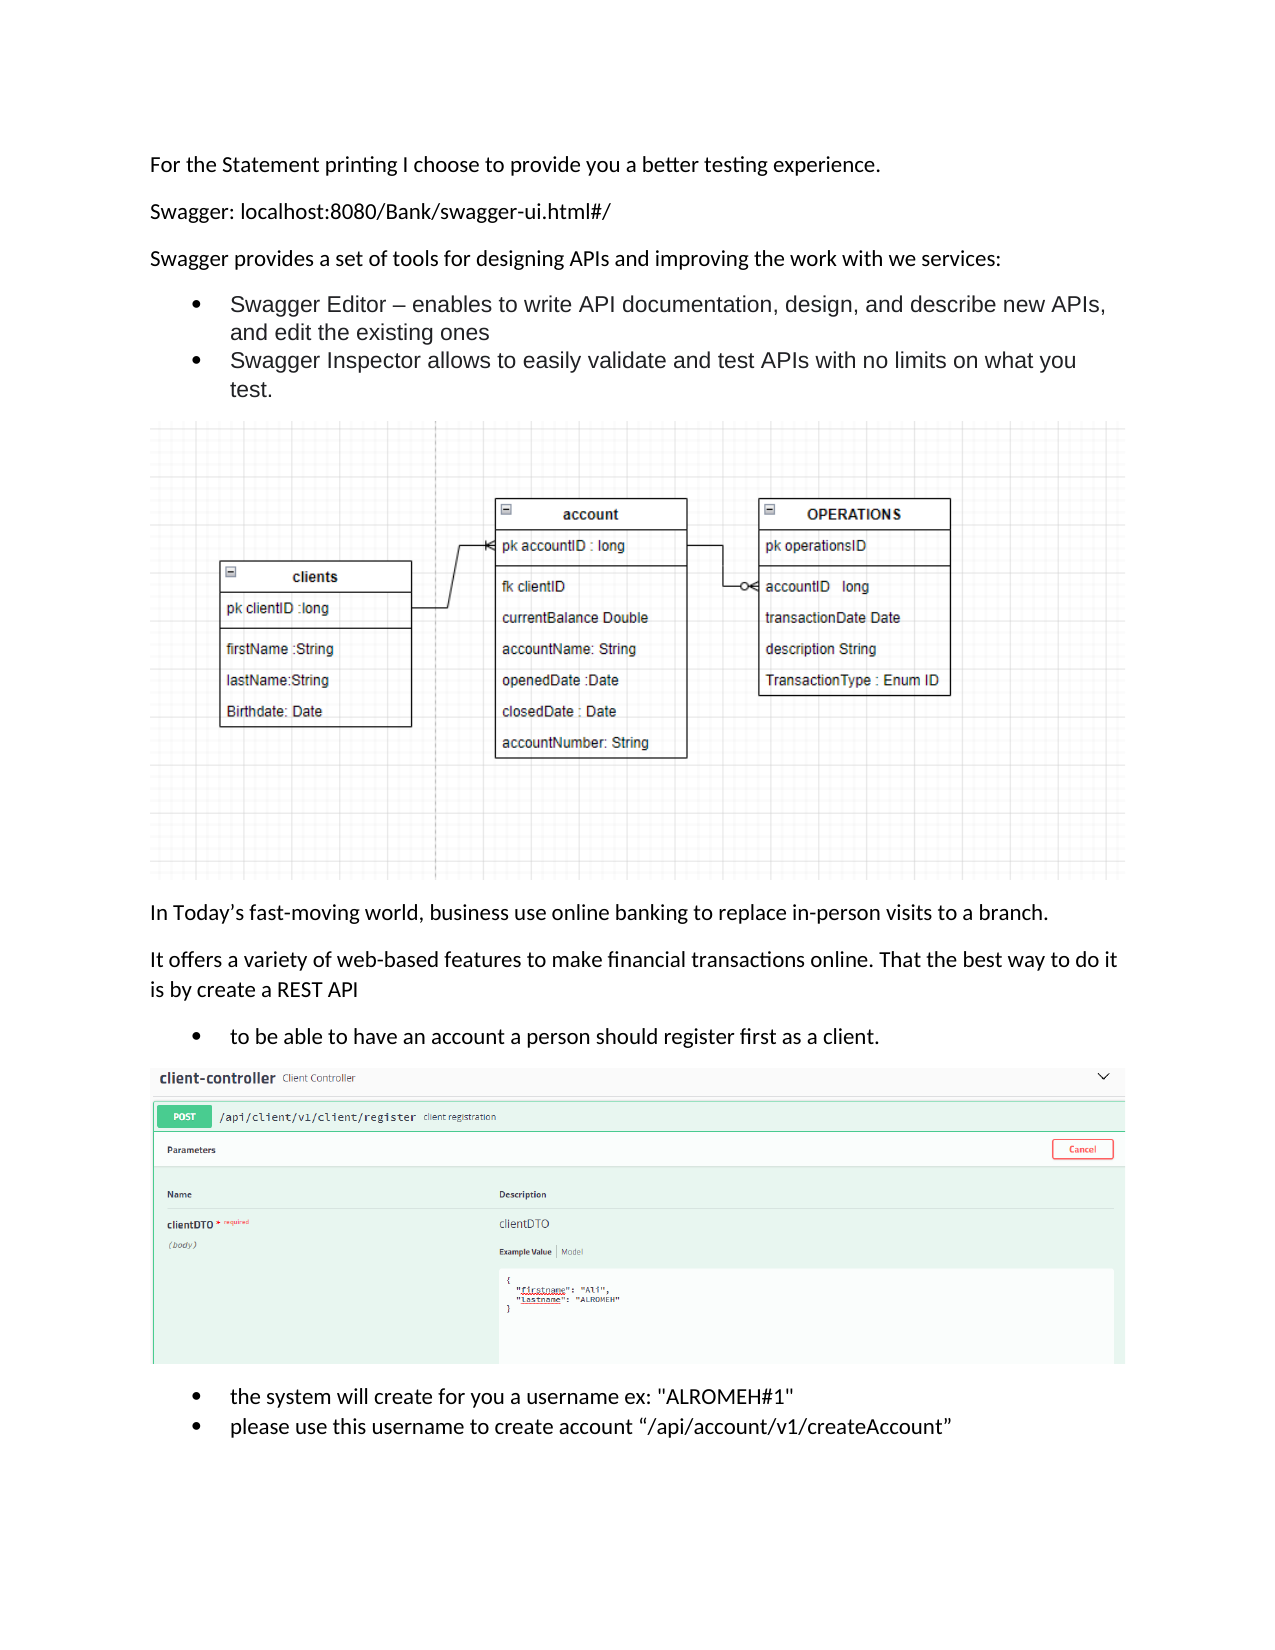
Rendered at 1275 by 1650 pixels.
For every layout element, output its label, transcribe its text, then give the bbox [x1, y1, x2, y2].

list please use this username to create account “/api/account/v1/createAccount” [192, 1412, 1125, 1440]
picture [150, 421, 1125, 880]
picture [150, 1068, 1125, 1364]
text Swagger provides a set of tools for designing APIs and improving the work with we services: [150, 244, 1125, 272]
list Swagger Inspector allows to easily validate and test APIs with no limits on what you test. [192, 347, 1125, 402]
list to be able to have an account a person should register first as a client. [192, 1022, 1125, 1050]
list the system will create for you a username ex: "ALROMEH#1" [192, 1382, 1125, 1410]
list Swagger Editor – enables to write API documentation, design, and describe new APIs, and edit the existing ones [192, 291, 1125, 345]
text In Today’s fast-moving world, business use online banking to replace in-person visits to a branch. [150, 898, 1125, 926]
text Swagger: localhost:8080/Bank/swagger-ui.html#/ [150, 197, 1125, 225]
text For the Statement printing I choose to provide you a better testing experience. [150, 150, 1125, 178]
text It offers a variety of web-based features to make financial transactions online. That the best way to do it is by create a REST API [150, 945, 1125, 1003]
